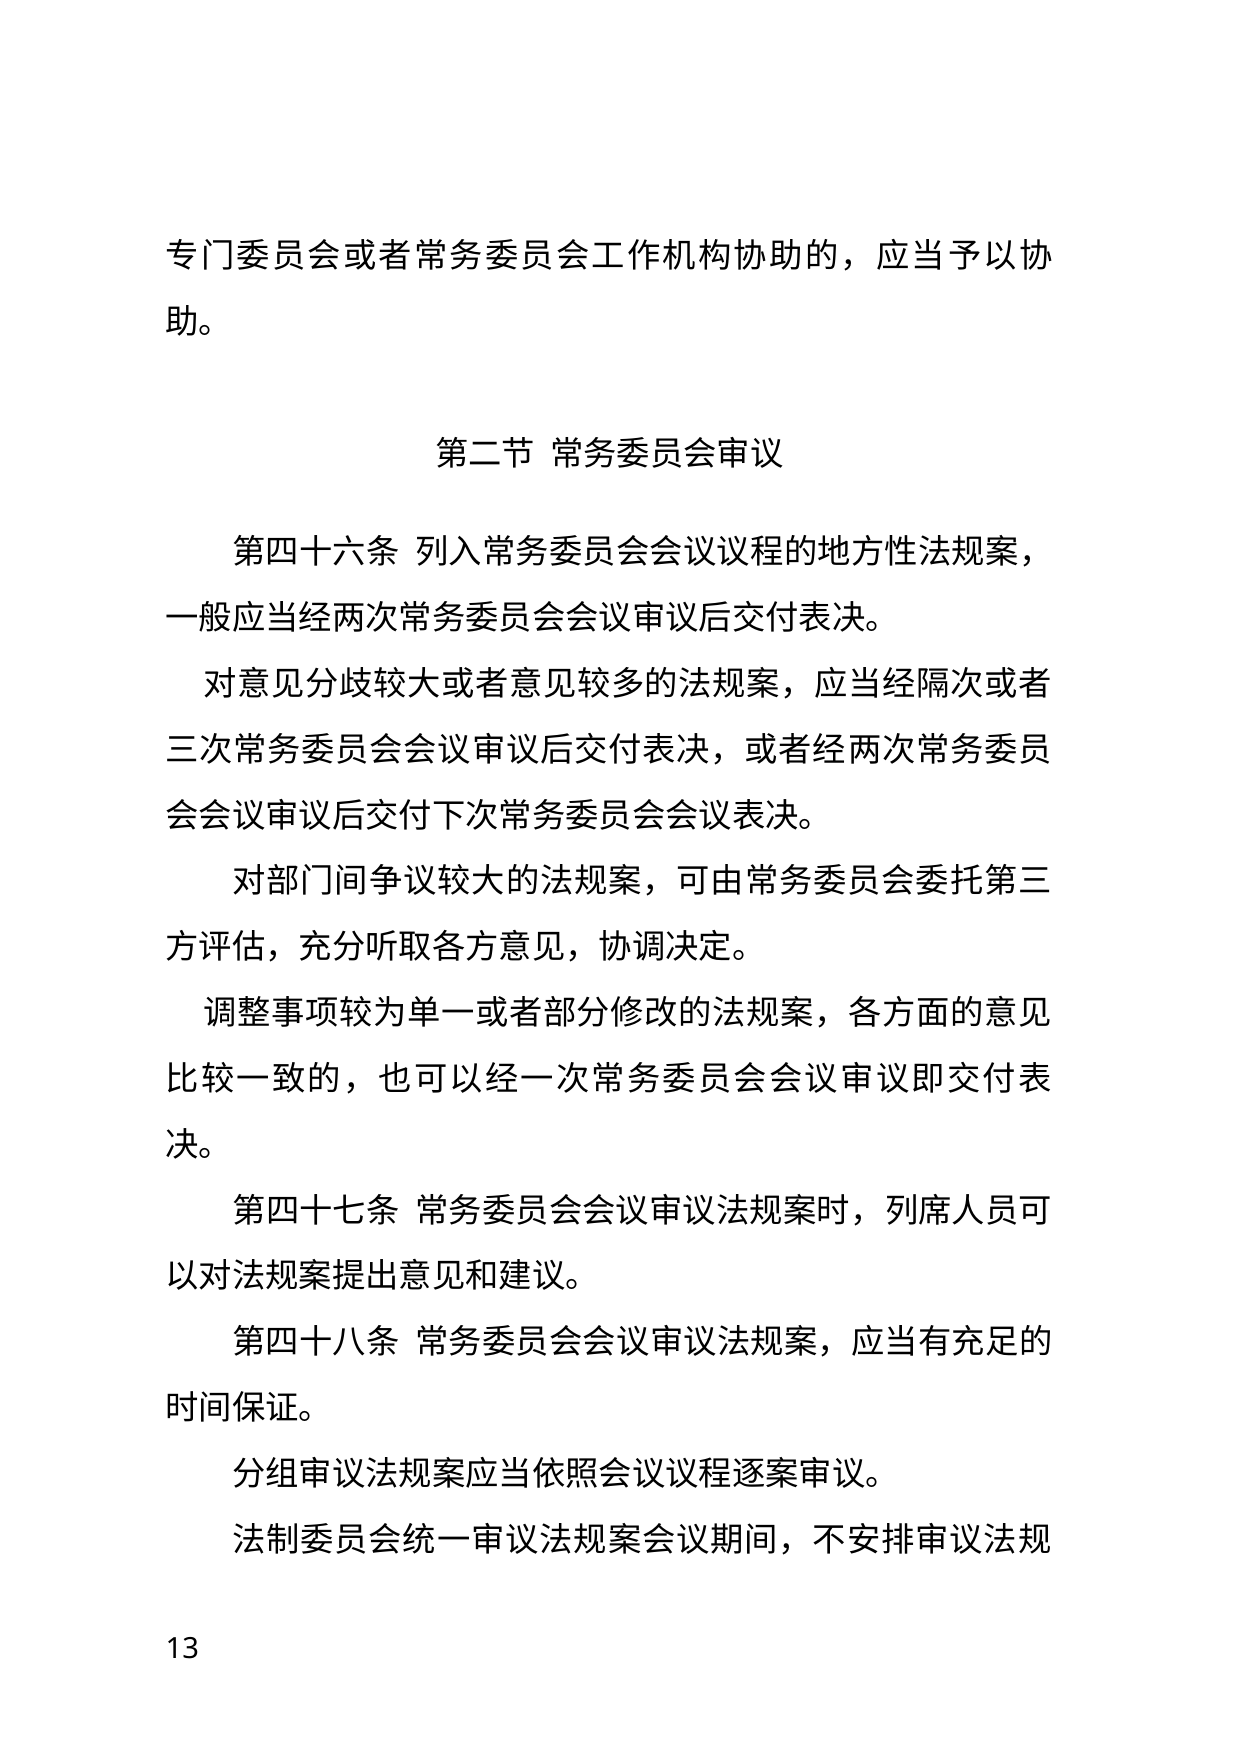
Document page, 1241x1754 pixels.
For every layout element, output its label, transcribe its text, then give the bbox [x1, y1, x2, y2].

text 第四十七条 常务委员会会议审议法规案时，列席人员可以对法规案提出意见和建议。 [165, 1174, 1052, 1306]
text 对部门间争议较大的法规案，可由常务委员会委托第三方评估，充分听取各方意见，协调决定。 调整事项较为单一或者部分修改的法规案，各方面的意见比较一致的，也可以经一次常务委员会会议审议即交付表决。 [165, 1100, 1052, 1174]
text 第四十八条 常务委员会会议审议法规案，应当有充足的时间保证。 [165, 1306, 1052, 1438]
text 分组审议法规案应当依照会议议程逐案审议。 [165, 1438, 1052, 1504]
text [165, 1504, 1052, 1569]
text 对部门间争议较大的法规案，可由常务委员会委托第三方评估，充分听取各方意见，协调决定。 调整事项较为单一或者部分修改的法规案，各方面的意见比较一致的，也可以经一次常务委员会会议审议即交付表决。 [165, 845, 1052, 1052]
text 第四十六条 列入常务委员会会议议程的地方性法规案，一般应当经两次常务委员会会议审议后交付表决。 对意见分歧较大或者意见较多的法规案，应当经隔次或者三次常务委员会会议审议后交付表决，或者经两次常务委员会会议审议后交付下次常务委员会会议表决。 [165, 516, 1052, 845]
text 第二节 常务委员会审议 [165, 417, 1052, 516]
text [165, 220, 1052, 352]
